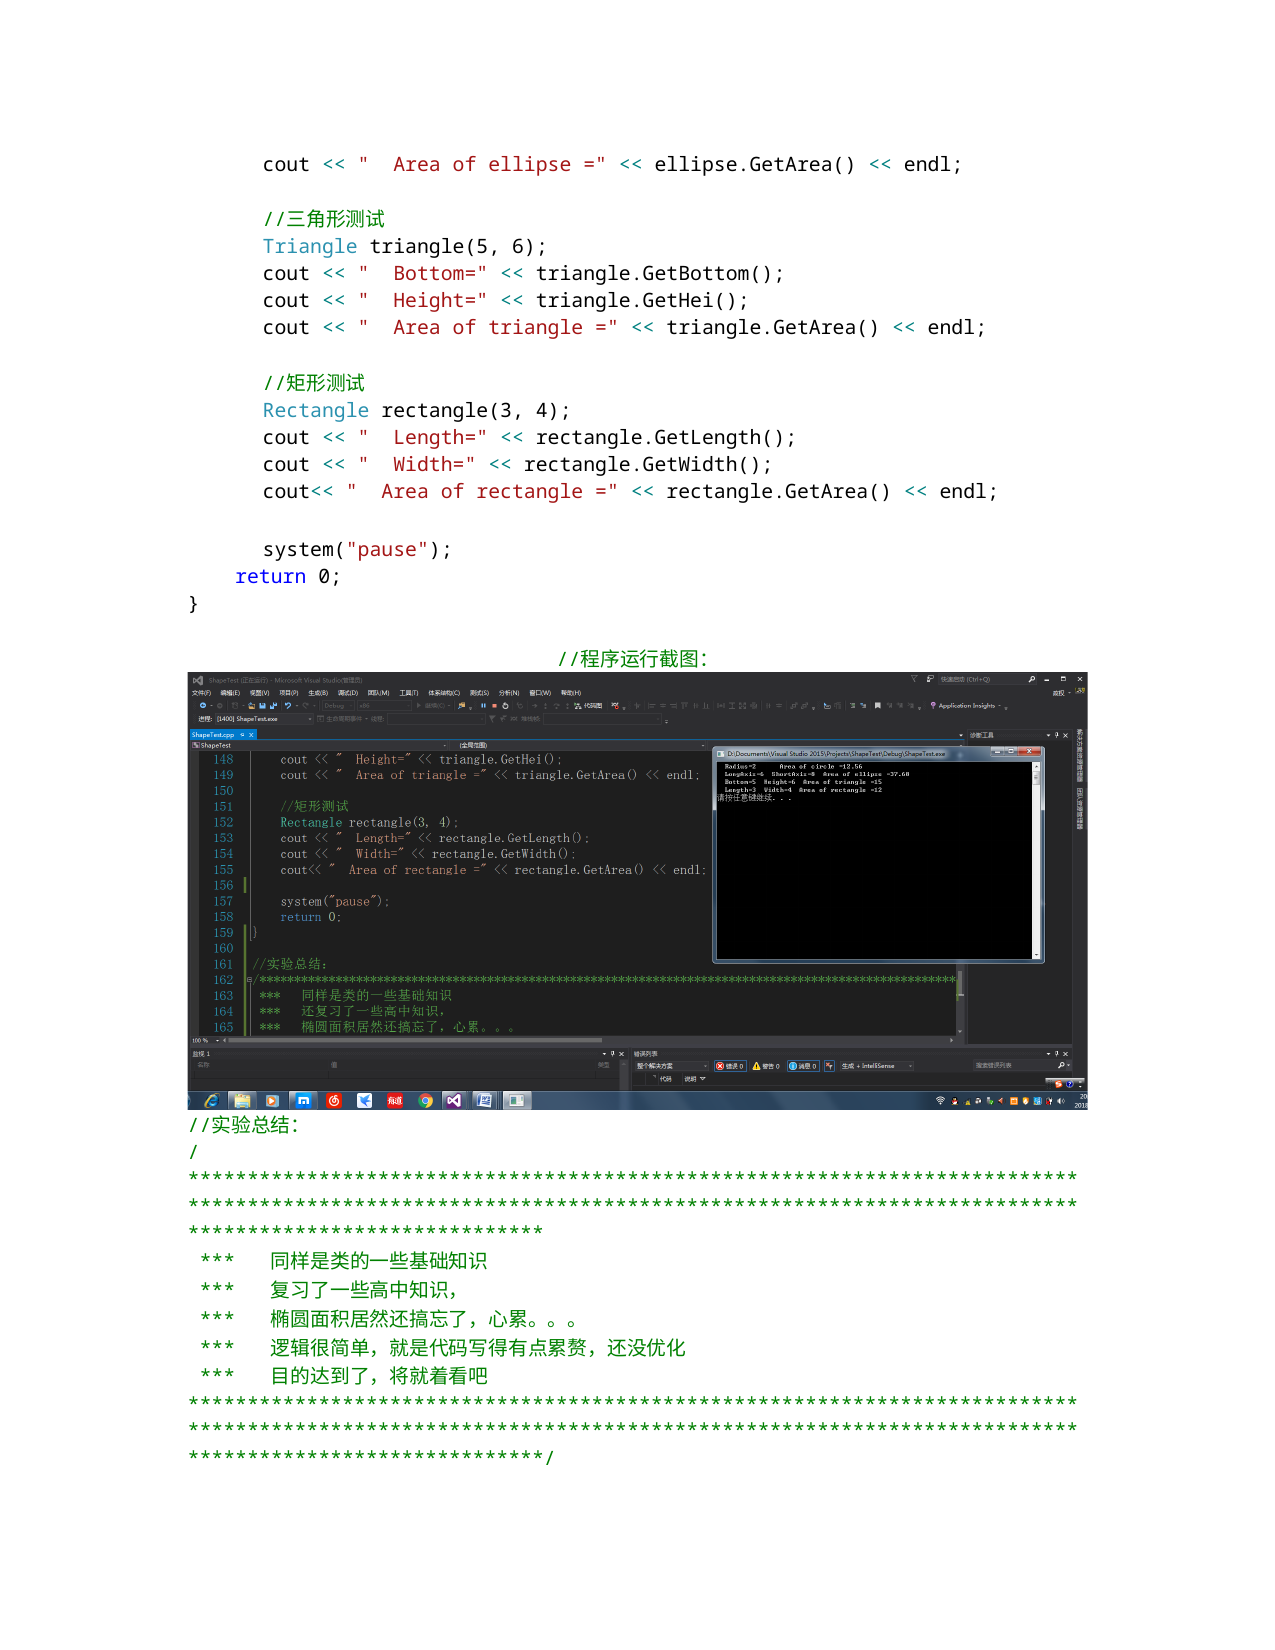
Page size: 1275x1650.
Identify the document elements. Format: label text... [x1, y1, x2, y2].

text /************************************************************************************************************************************************************************************ [187, 1138, 1087, 1246]
text cout << " Area of triangle =" << triangle.GetArea() << endl; [187, 314, 1087, 341]
text Triangle triangle(5, 6); [187, 233, 1087, 260]
text //三角形测试 [187, 204, 1087, 233]
text cout<< " Area of rectangle =" << rectangle.GetArea() << endl; [187, 477, 1087, 504]
text } [187, 589, 1087, 616]
text //程序运行截图： [187, 643, 1087, 672]
text *** 椭圆面积居然还搞忘了，心累。。。 [187, 1303, 1087, 1332]
text //实验总结： [187, 1110, 1087, 1138]
text Rectangle rectangle(3, 4); [187, 396, 1087, 423]
text cout << " Area of ellipse =" << ellipse.GetArea() << endl; [187, 150, 1087, 177]
text ************************************************************************************************************************************************************************************/ [187, 1390, 1087, 1471]
text *** 目的达到了，将就着看吧 [187, 1361, 1087, 1390]
text system("pause"); [187, 536, 1087, 562]
text *** 同样是类的一些基础知识 [187, 1246, 1087, 1275]
text *** 复习了一些高中知识， [187, 1275, 1087, 1303]
text *** 逻辑很简单，就是代码写得有点累赘，还没优化 [187, 1332, 1087, 1361]
text cout << " Length=" << rectangle.GetLength(); [187, 423, 1087, 450]
text return 0; [187, 562, 1087, 589]
picture [187, 672, 1088, 1110]
text cout << " Width=" << rectangle.GetWidth(); [187, 450, 1087, 477]
text cout << " Bottom=" << triangle.GetBottom(); [187, 260, 1087, 287]
text //矩形测试 [187, 368, 1087, 396]
text cout << " Height=" << triangle.GetHei(); [187, 287, 1087, 314]
